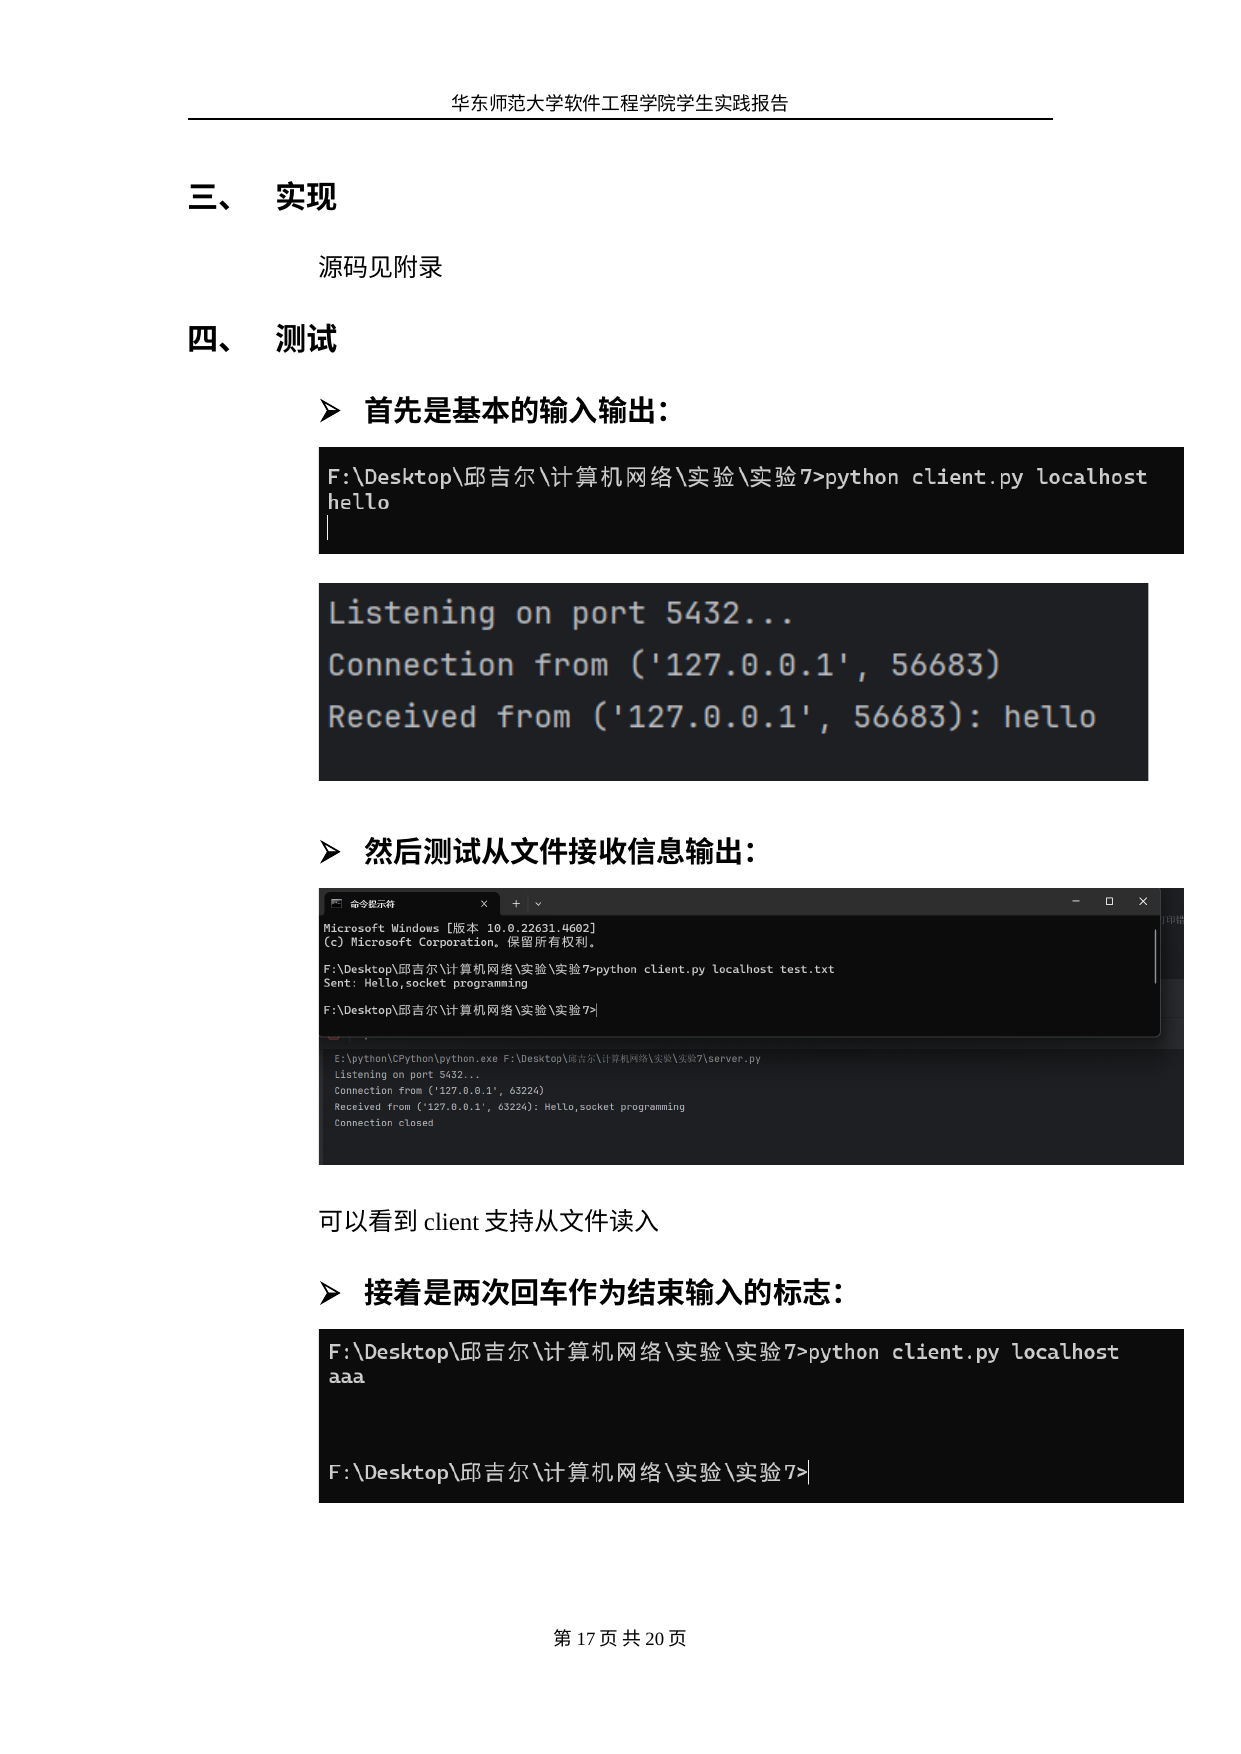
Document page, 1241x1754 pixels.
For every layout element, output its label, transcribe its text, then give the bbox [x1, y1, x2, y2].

list 接着是两次回车作为结束输入的标志： [319, 1258, 1053, 1323]
text 源码见附录 [267, 233, 1053, 298]
picture [318, 1329, 1184, 1503]
text 可以看到client支持从文件读入 [267, 1187, 1053, 1252]
list 实现 [187, 162, 1053, 227]
picture [318, 583, 1149, 781]
list 首先是基本的输入输出： [319, 376, 1053, 441]
picture [318, 888, 1184, 1165]
list 测试 [187, 304, 1053, 369]
list 然后测试从文件接收信息输出： [319, 817, 1053, 882]
picture [318, 447, 1184, 554]
